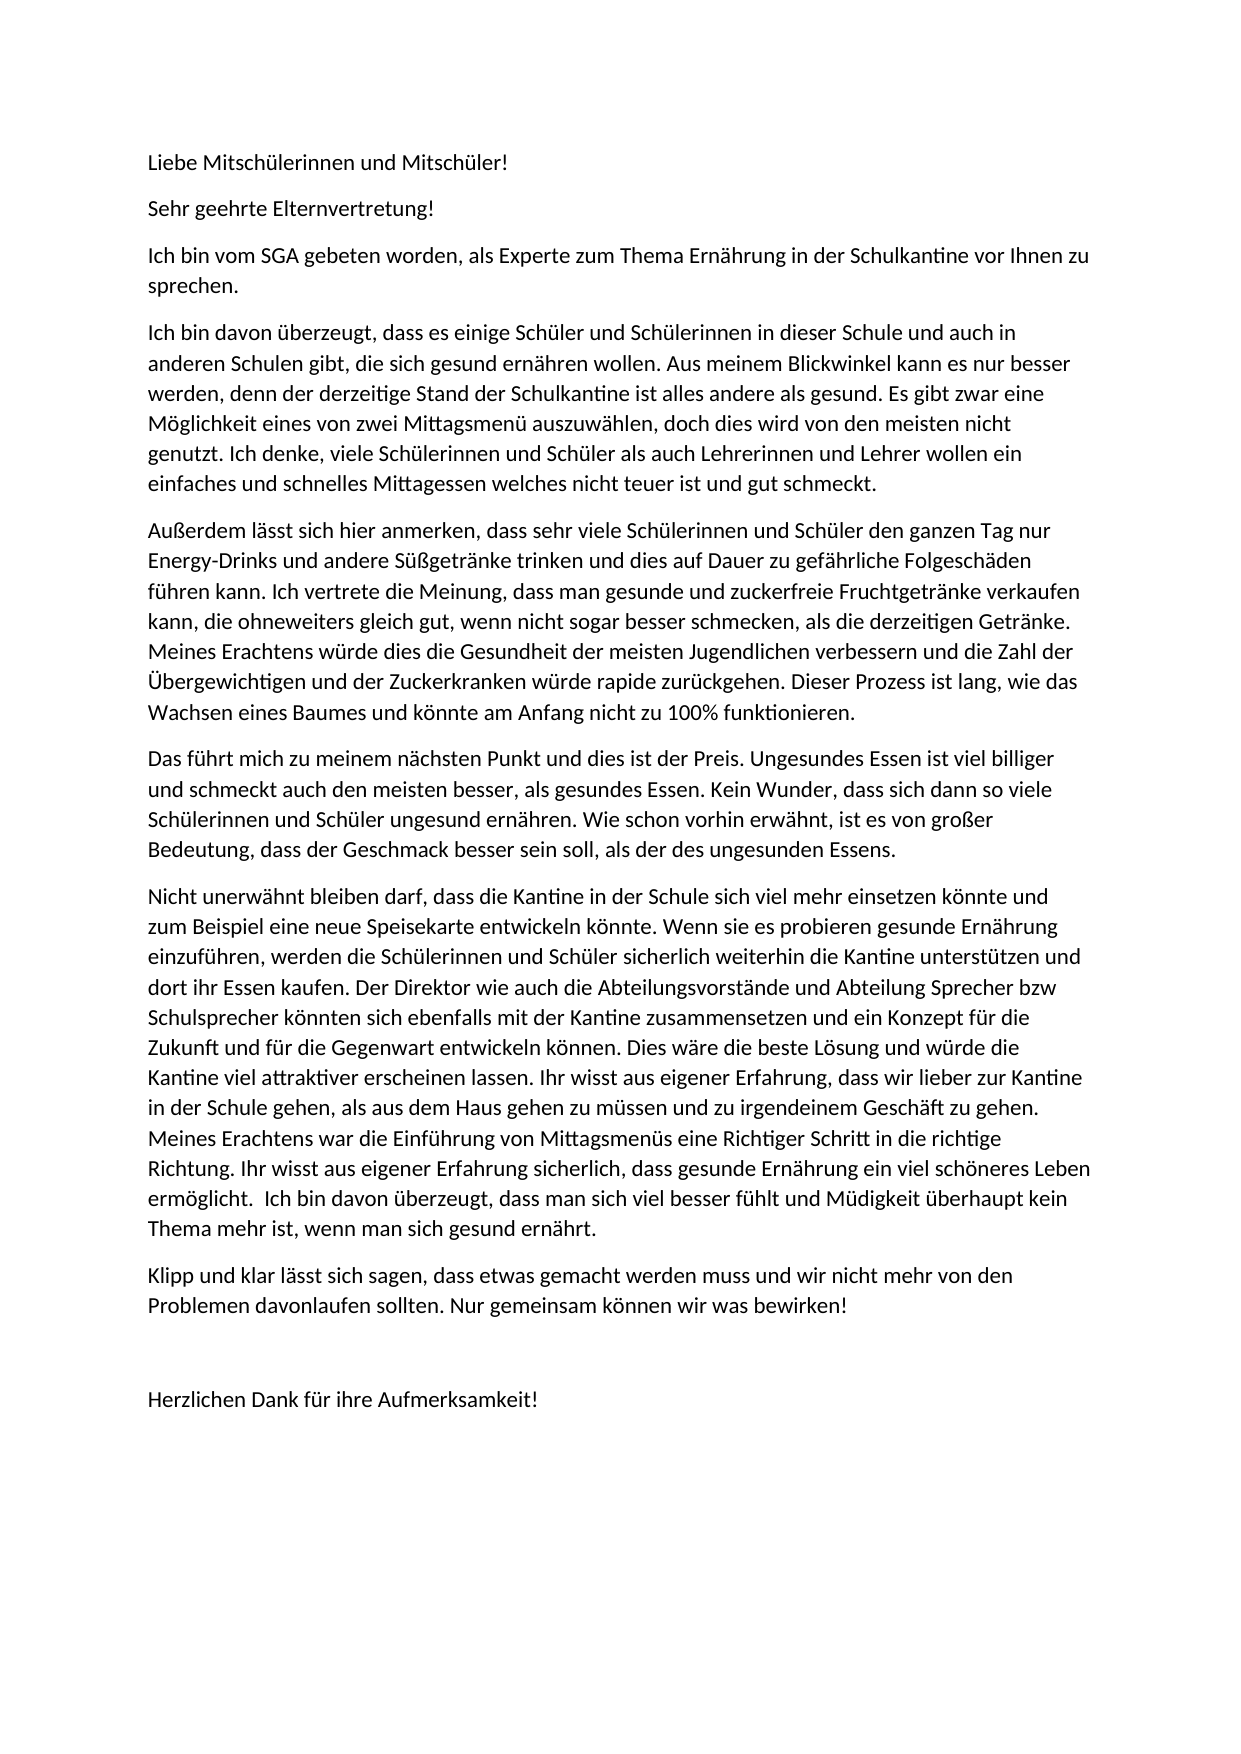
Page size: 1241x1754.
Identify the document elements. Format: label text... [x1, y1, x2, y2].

text Das führt mich zu meinem nächsten Punkt und dies ist der Preis. Ungesundes Essen ist viel billiger und schmeckt auch den meisten besser, als gesundes Essen. Kein Wunder, dass sich dann so viele Schülerinnen und Schüler ungesund ernähren. Wie schon vorhin erwähnt, ist es von großer Bedeutung, dass der Geschmack besser sein soll, als der des ungesunden Essens. [148, 744, 1093, 863]
text Liebe Mitschülerinnen und Mitschüler! [148, 148, 1093, 176]
text Herzlichen Dank für ihre Aufmerksamkeit! [148, 1385, 1093, 1413]
text Klipp und klar lässt sich sagen, dass etwas gemacht werden muss und wir nicht mehr von den Problemen davonlaufen sollten. Nur gemeinsam können wir was bewirken! [148, 1261, 1093, 1319]
text Nicht unerwähnt bleiben darf, dass die Kantine in der Schule sich viel mehr einsetzen könnte und zum Beispiel eine neue Speisekarte entwickeln könnte. Wenn sie es probieren gesunde Ernährung einzuführen, werden die Schülerinnen und Schüler sicherlich weiterhin die Kantine unterstützen und dort ihr Essen kaufen. Der Direktor wie auch die Abteilungsvorstände und Abteilung Sprecher bzw Schulsprecher könnten sich ebenfalls mit der Kantine zusammensetzen und ein Konzept für die Zukunft und für die Gegenwart entwickeln können. Dies wäre die beste Lösung und würde die Kantine viel attraktiver erscheinen lassen. Ihr wisst aus eigener Erfahrung, dass wir lieber zur Kantine in der Schule gehen, als aus dem Haus gehen zu müssen und zu irgendeinem Geschäft zu gehen. Meines Erachtens war die Einführung von Mittagsmenüs eine Richtiger Schritt in die richtige Richtung. Ihr wisst aus eigener Erfahrung sicherlich, dass gesunde Ernährung ein viel schöneres Leben ermöglicht. Ich bin davon überzeugt, dass man sich viel besser fühlt und Müdigkeit überhaupt kein Thema mehr ist, wenn man sich gesund ernährt. [148, 882, 1093, 1242]
text Außerdem lässt sich hier anmerken, dass sehr viele Schülerinnen und Schüler den ganzen Tag nur Energy-Drinks und andere Süßgetränke trinken und dies auf Dauer zu gefährliche Folgeschäden führen kann. Ich vertrete die Meinung, dass man gesunde und zuckerfreie Fruchtgetränke verkaufen kann, die ohneweiters gleich gut, wenn nicht sogar besser schmecken, als die derzeitigen Getränke. Meines Erachtens würde dies die Gesundheit der meisten Jugendlichen verbessern und die Zahl der Übergewichtigen und der Zuckerkranken würde rapide zurückgehen. Dieser Prozess ist lang, wie das Wachsen eines Baumes und könnte am Anfang nicht zu 100% funktionieren. [148, 516, 1093, 726]
text Sehr geehrte Elternvertretung! [148, 194, 1093, 222]
text Ich bin davon überzeugt, dass es einige Schüler und Schülerinnen in dieser Schule und auch in anderen Schulen gibt, die sich gesund ernähren wollen. Aus meinem Blickwinkel kann es nur besser werden, denn der derzeitige Stand der Schulkantine ist alles andere als gesund. Es gibt zwar eine Möglichkeit eines von zwei Mittagsmenü auszuwählen, doch dies wird von den meisten nicht genutzt. Ich denke, viele Schülerinnen und Schüler als auch Lehrerinnen und Lehrer wollen ein einfaches und schnelles Mittagessen welches nicht teuer ist und gut schmeckt. [148, 318, 1093, 497]
text Ich bin vom SGA gebeten worden, als Experte zum Thema Ernährung in der Schulkantine vor Ihnen zu sprechen. [148, 241, 1093, 299]
